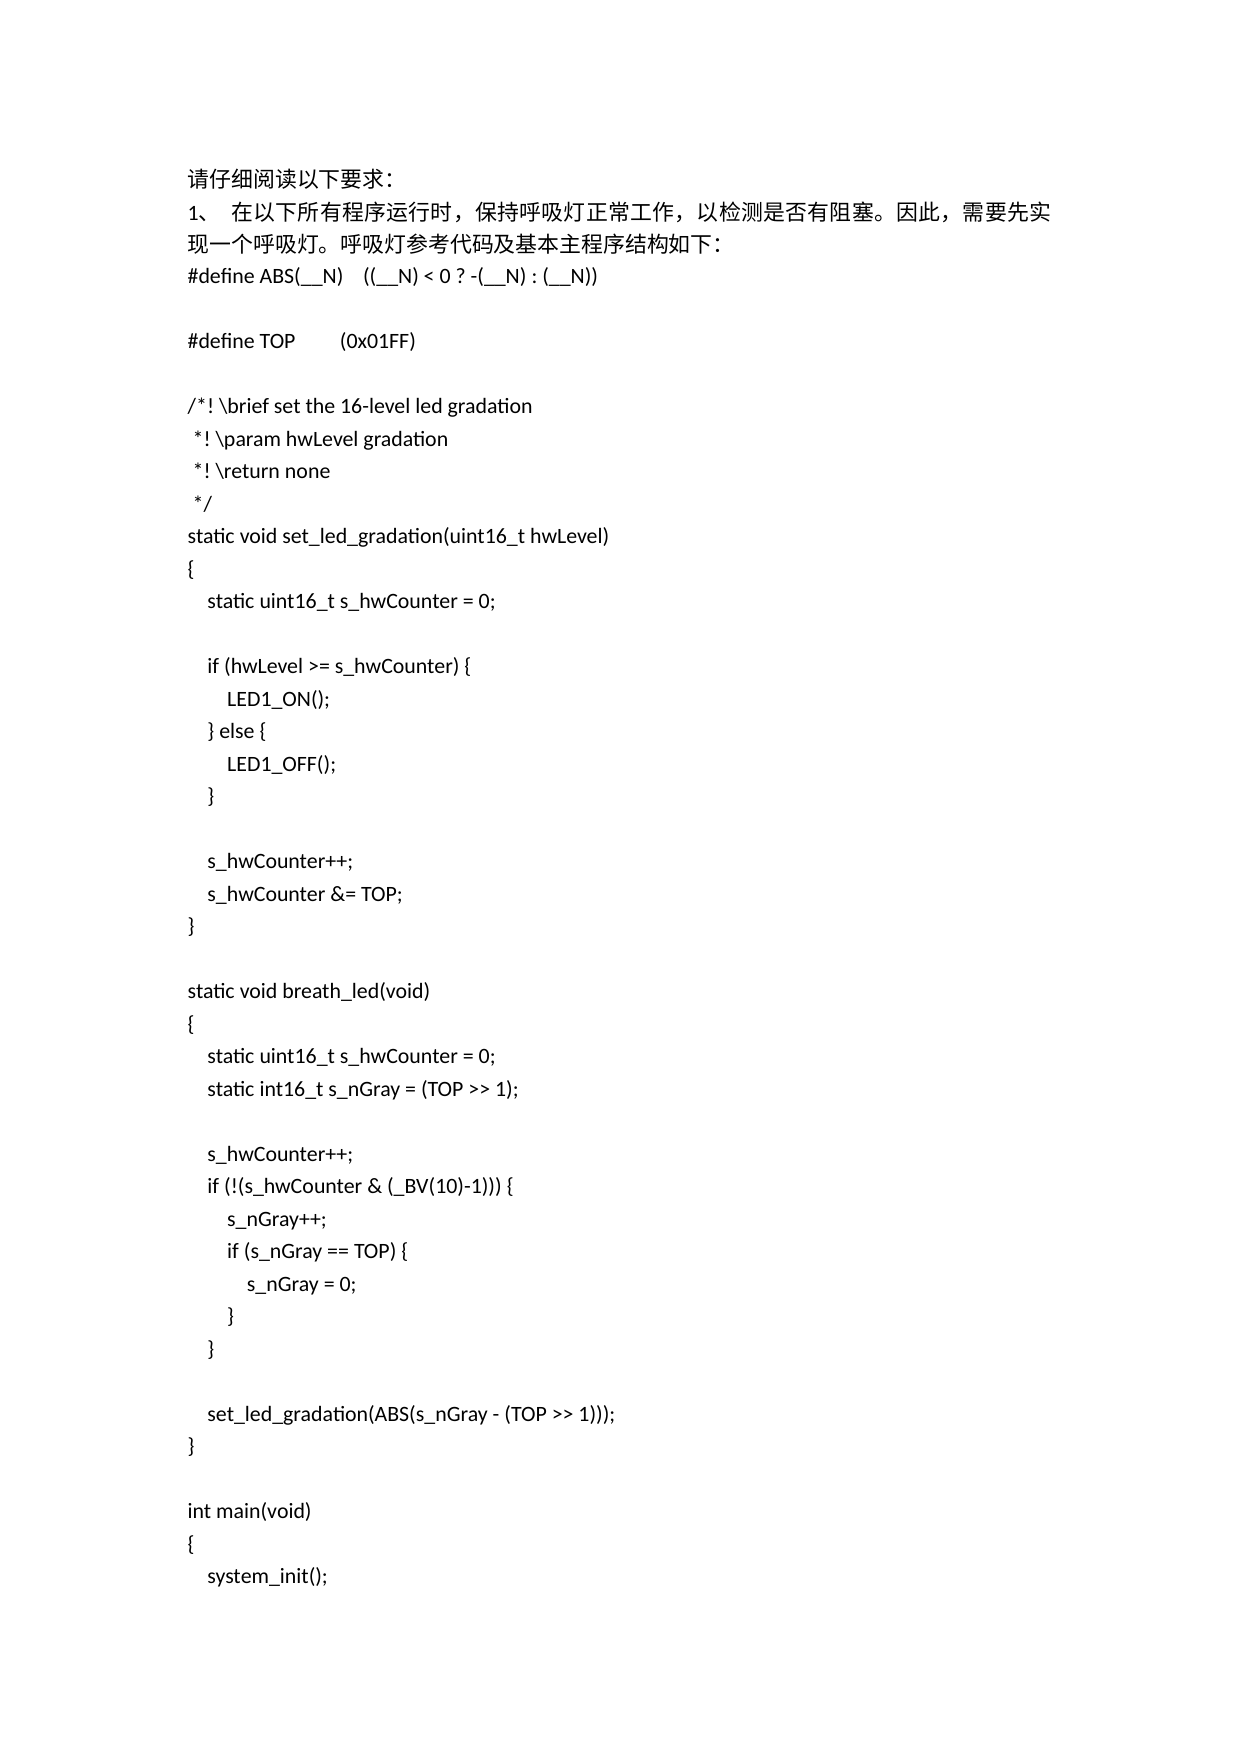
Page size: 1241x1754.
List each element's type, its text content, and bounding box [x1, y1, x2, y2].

text { [187, 1527, 1053, 1559]
text s_hwCounter++; [187, 844, 1053, 877]
text static void breath_led(void) [187, 974, 1053, 1007]
text } [187, 1299, 1053, 1332]
text #define ABS(__N) ((__N) < 0 ? -(__N) : (__N)) [187, 259, 1053, 292]
text } else { [187, 714, 1053, 747]
text static uint16_t s_hwCounter = 0; [187, 584, 1053, 617]
text { [187, 1007, 1053, 1039]
text *! \param hwLevel gradation [187, 422, 1053, 454]
text if (!(s_hwCounter & (_BV(10)-1))) { [187, 1169, 1053, 1202]
text s_nGray = 0; [187, 1267, 1053, 1299]
text LED1_OFF(); [187, 747, 1053, 779]
text */ [187, 487, 1053, 519]
text { [187, 552, 1053, 584]
text #define TOP (0x01FF) [187, 324, 1053, 357]
text int main(void) [187, 1494, 1053, 1527]
text s_hwCounter &= TOP; [187, 877, 1053, 909]
text static uint16_t s_hwCounter = 0; [187, 1039, 1053, 1072]
text 请仔细阅读以下要求： [187, 162, 1053, 194]
text } [187, 779, 1053, 812]
text static int16_t s_nGray = (TOP >> 1); [187, 1072, 1053, 1104]
text /*! \brief set the 16-level led gradation [187, 389, 1053, 422]
text } [187, 909, 1053, 942]
text s_nGray++; [187, 1202, 1053, 1234]
text s_hwCounter++; [187, 1137, 1053, 1169]
text } [187, 1332, 1053, 1364]
text static void set_led_gradation(uint16_t hwLevel) [187, 519, 1053, 552]
text if (hwLevel >= s_hwCounter) { [187, 649, 1053, 682]
text LED1_ON(); [187, 682, 1053, 714]
text set_led_gradation(ABS(s_nGray - (TOP >> 1))); [187, 1397, 1053, 1429]
text system_init(); [187, 1559, 1053, 1592]
text } [187, 1429, 1053, 1462]
text 1、 在以下所有程序运行时，保持呼吸灯正常工作，以检测是否有阻塞。因此，需要先实现一个呼吸灯。呼吸灯参考代码及基本主程序结构如下： [187, 194, 1053, 259]
text if (s_nGray == TOP) { [187, 1234, 1053, 1267]
text *! \return none [187, 454, 1053, 487]
